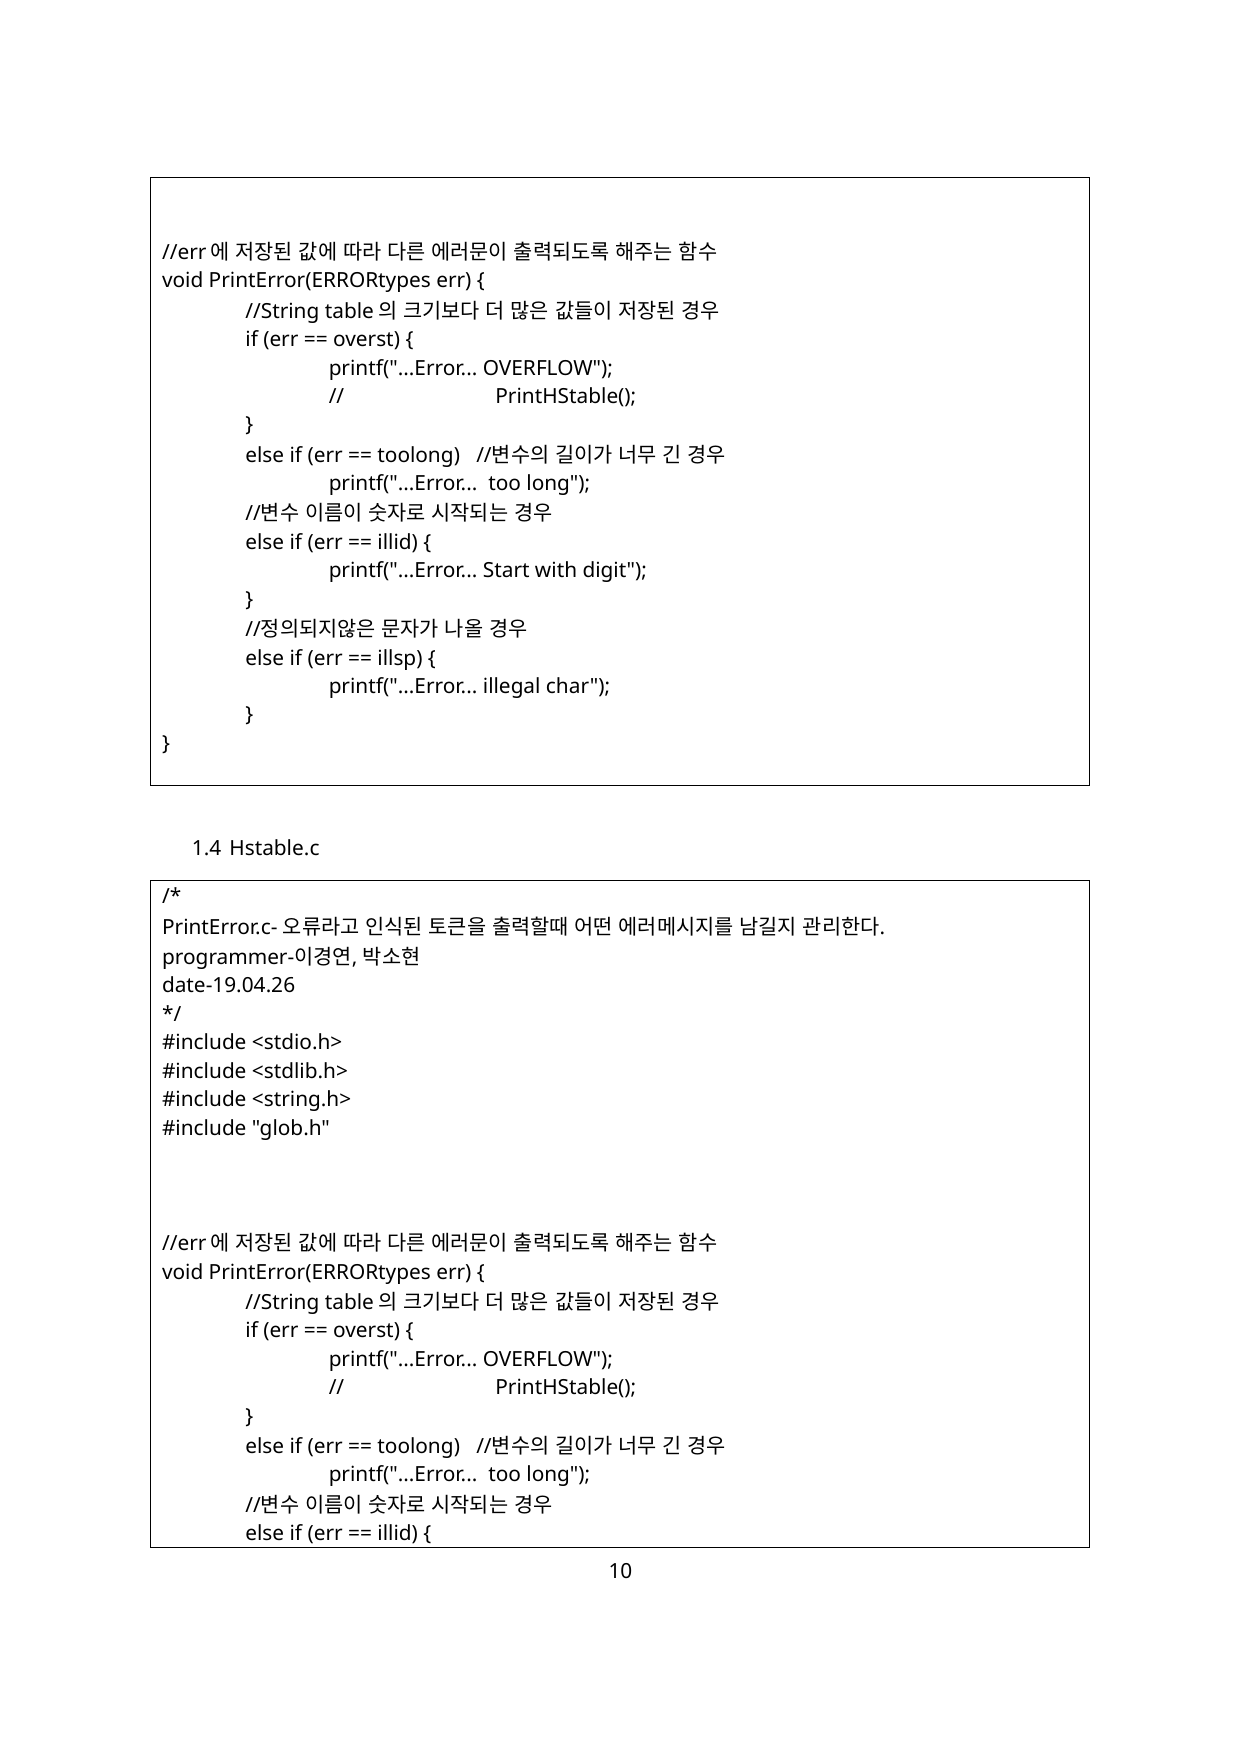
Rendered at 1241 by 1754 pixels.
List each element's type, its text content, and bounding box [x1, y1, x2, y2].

list Hstable.c [192, 833, 1090, 862]
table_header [151, 178, 1089, 785]
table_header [151, 881, 1089, 1547]
